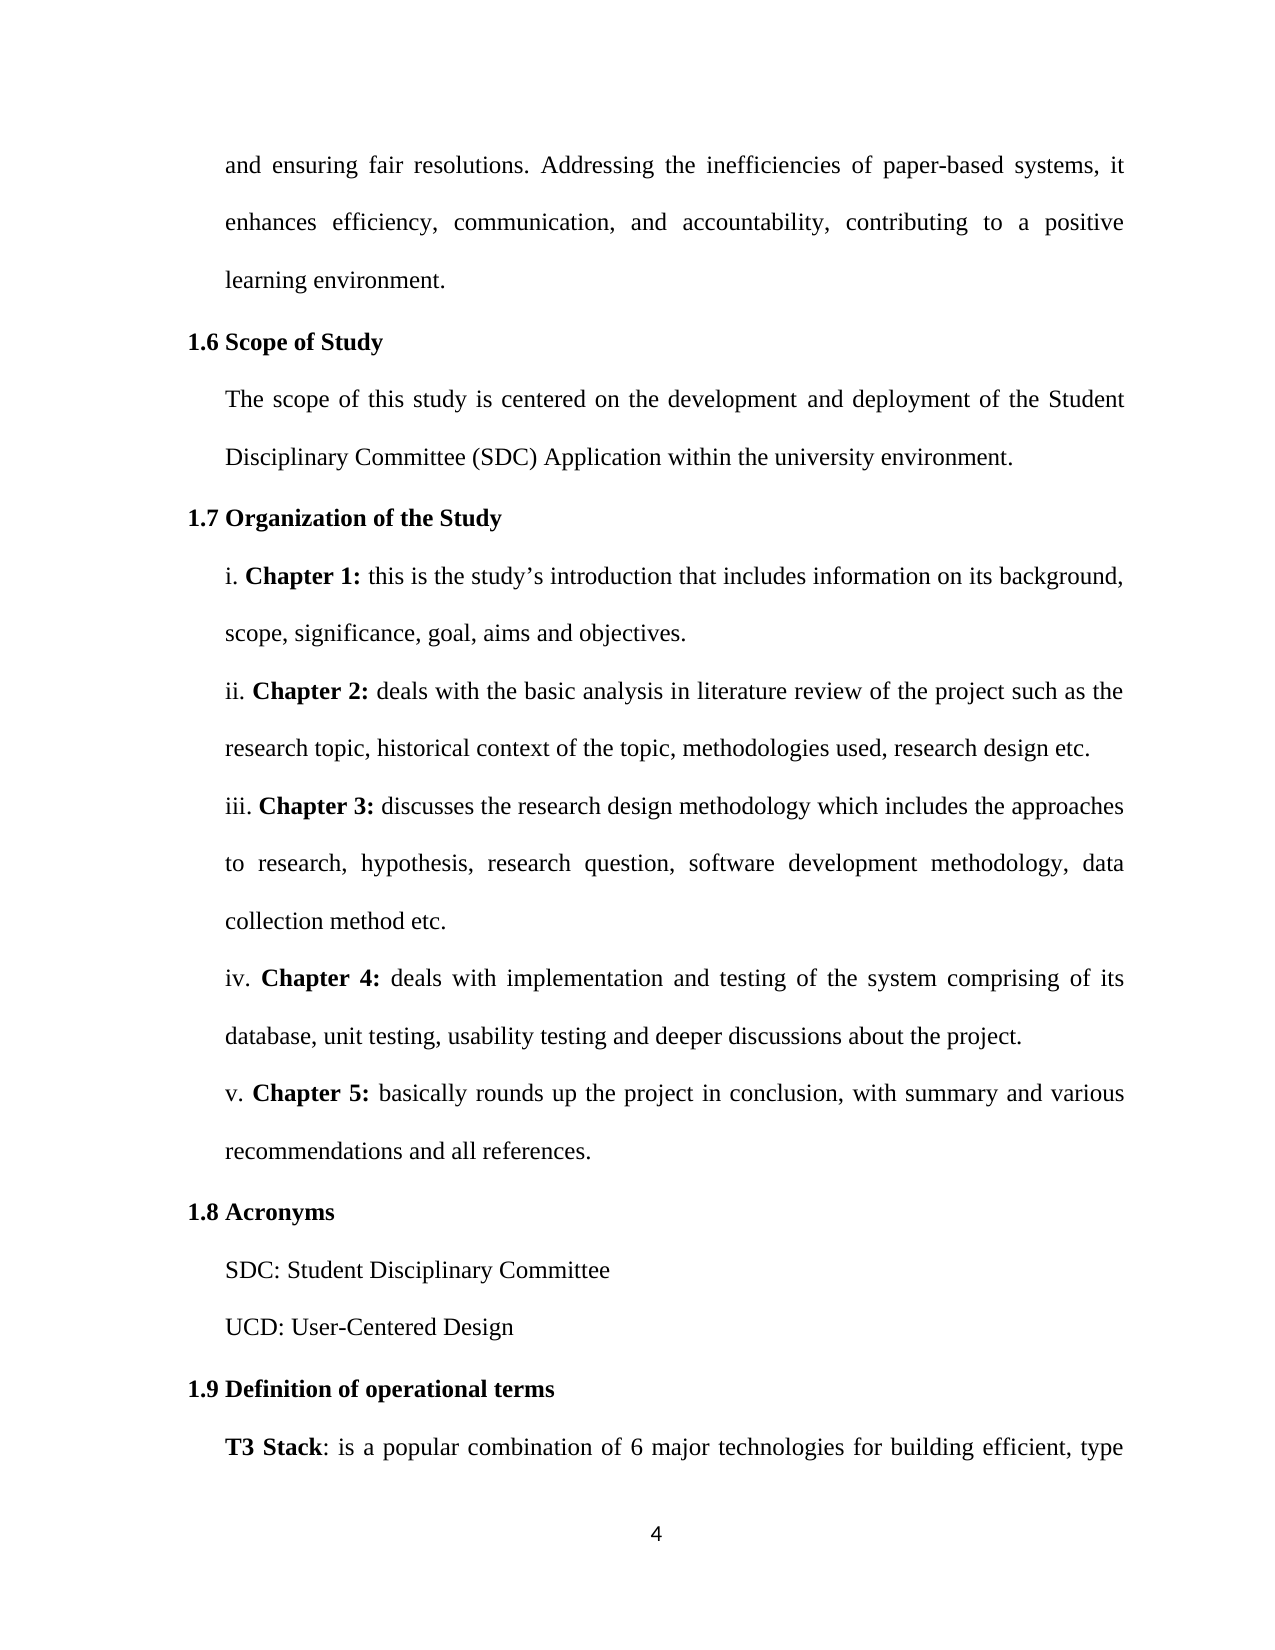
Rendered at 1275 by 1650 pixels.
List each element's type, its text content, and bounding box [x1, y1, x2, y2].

subtitle 1.6 Scope of Study [187, 327, 1125, 355]
subtitle 1.8 Acronyms [187, 1197, 1125, 1226]
text i. Chapter 1: this is the study’s introduction that includes information on its background, scope, significance, goal, aims and objectives. [225, 561, 1125, 647]
text iii. Chapter 3: discusses the research design methodology which includes the approaches to research, hypothesis, research question, software development methodology, data collection method etc. [225, 791, 1125, 934]
text The scope of this study is centered on the development and deployment of the Student Disciplinary Committee (SDC) Application within the university environment. [225, 384, 1125, 470]
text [225, 150, 1125, 294]
text UCD: User-Centered Design [225, 1312, 1125, 1341]
subtitle 1.7 Organization of the Study [187, 503, 1125, 532]
text iv. Chapter 4: deals with implementation and testing of the system comprising of its database, unit testing, usability testing and deeper discussions about the project. [225, 963, 1125, 1049]
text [225, 1432, 1125, 1460]
subtitle 1.9 Definition of operational terms [187, 1374, 1125, 1403]
text v. Chapter 5: basically rounds up the project in conclusion, with summary and various recommendations and all references. [225, 1078, 1125, 1164]
text ii. Chapter 2: deals with the basic analysis in literature review of the project such as the research topic, historical context of the topic, methodologies used, research design etc. [225, 676, 1125, 762]
text SDC: Student Disciplinary Committee [225, 1255, 1125, 1284]
